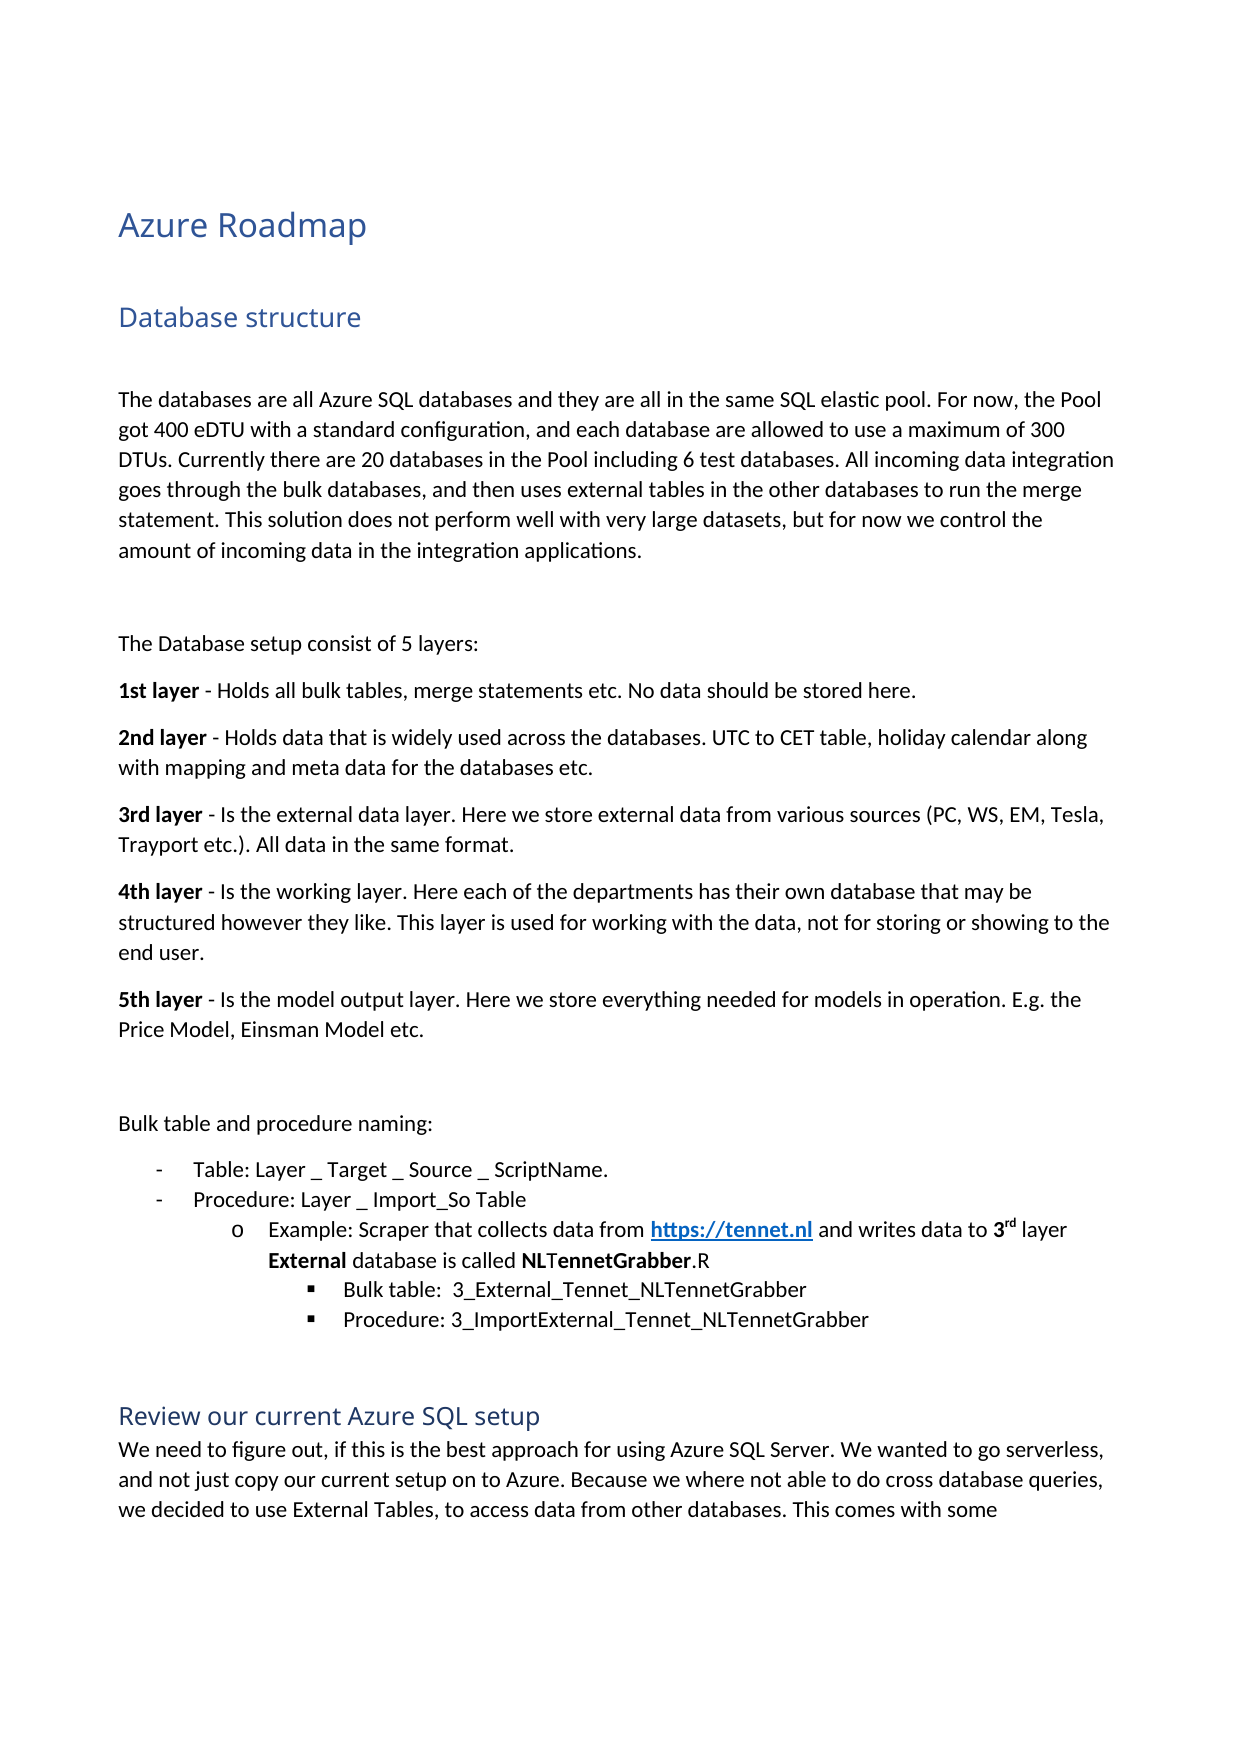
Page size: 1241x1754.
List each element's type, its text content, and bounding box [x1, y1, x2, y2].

list Example: Scraper that collects data from https://tennet.nl and writes data to 3rd layer External database is called NLTennetGrabber.R [231, 1215, 1122, 1274]
subtitle Database structure [118, 298, 1122, 335]
text 5th layer - Is the model output layer. Here we store everything needed for models in operation. E.g. the Price Model, Einsman Model etc. [118, 985, 1122, 1043]
text Bulk table and procedure naming: [118, 1109, 1122, 1137]
list Bulk table: 3_External_Tennet_NLTennetGrabber [306, 1275, 1122, 1303]
subtitle Azure Roadmap [118, 202, 1122, 248]
text 1st layer - Holds all bulk tables, merge statements etc. No data should be stored here. [118, 676, 1122, 704]
text 4th layer - Is the working layer. Here each of the departments has their own database that may be structured however they like. This layer is used for working with the data, not for storing or showing to the end user. [118, 877, 1122, 966]
list Procedure: 3_ImportExternal_Tennet_NLTennetGrabber [306, 1305, 1122, 1333]
subtitle Review our current Azure SQL setup [118, 1398, 1122, 1432]
text The databases are all Azure SQL databases and they are all in the same SQL elastic pool. For now, the Pool got 400 eDTU with a standard configuration, and each database are allowed to use a maximum of 300 DTUs. Currently there are 20 databases in the Pool including 6 test databases. All incoming data integration goes through the bulk databases, and then uses external tables in the other databases to run the merge statement. This solution does not perform well with very large datasets, but for now we control the amount of incoming data in the integration applications. [118, 385, 1122, 564]
text 2nd layer - Holds data that is widely used across the databases. UTC to CET table, holiday calendar along with mapping and meta data for the databases etc. [118, 723, 1122, 781]
list Table: Layer _ Target _ Source _ ScriptName. [156, 1156, 1122, 1183]
text 3rd layer - Is the external data layer. Here we store external data from various sources (PC, WS, EM, Tesla, Trayport etc.). All data in the same format. [118, 800, 1122, 858]
list Procedure: Layer _ Import_So Table [156, 1185, 1122, 1213]
text The Database setup consist of 5 layers: [118, 629, 1122, 657]
